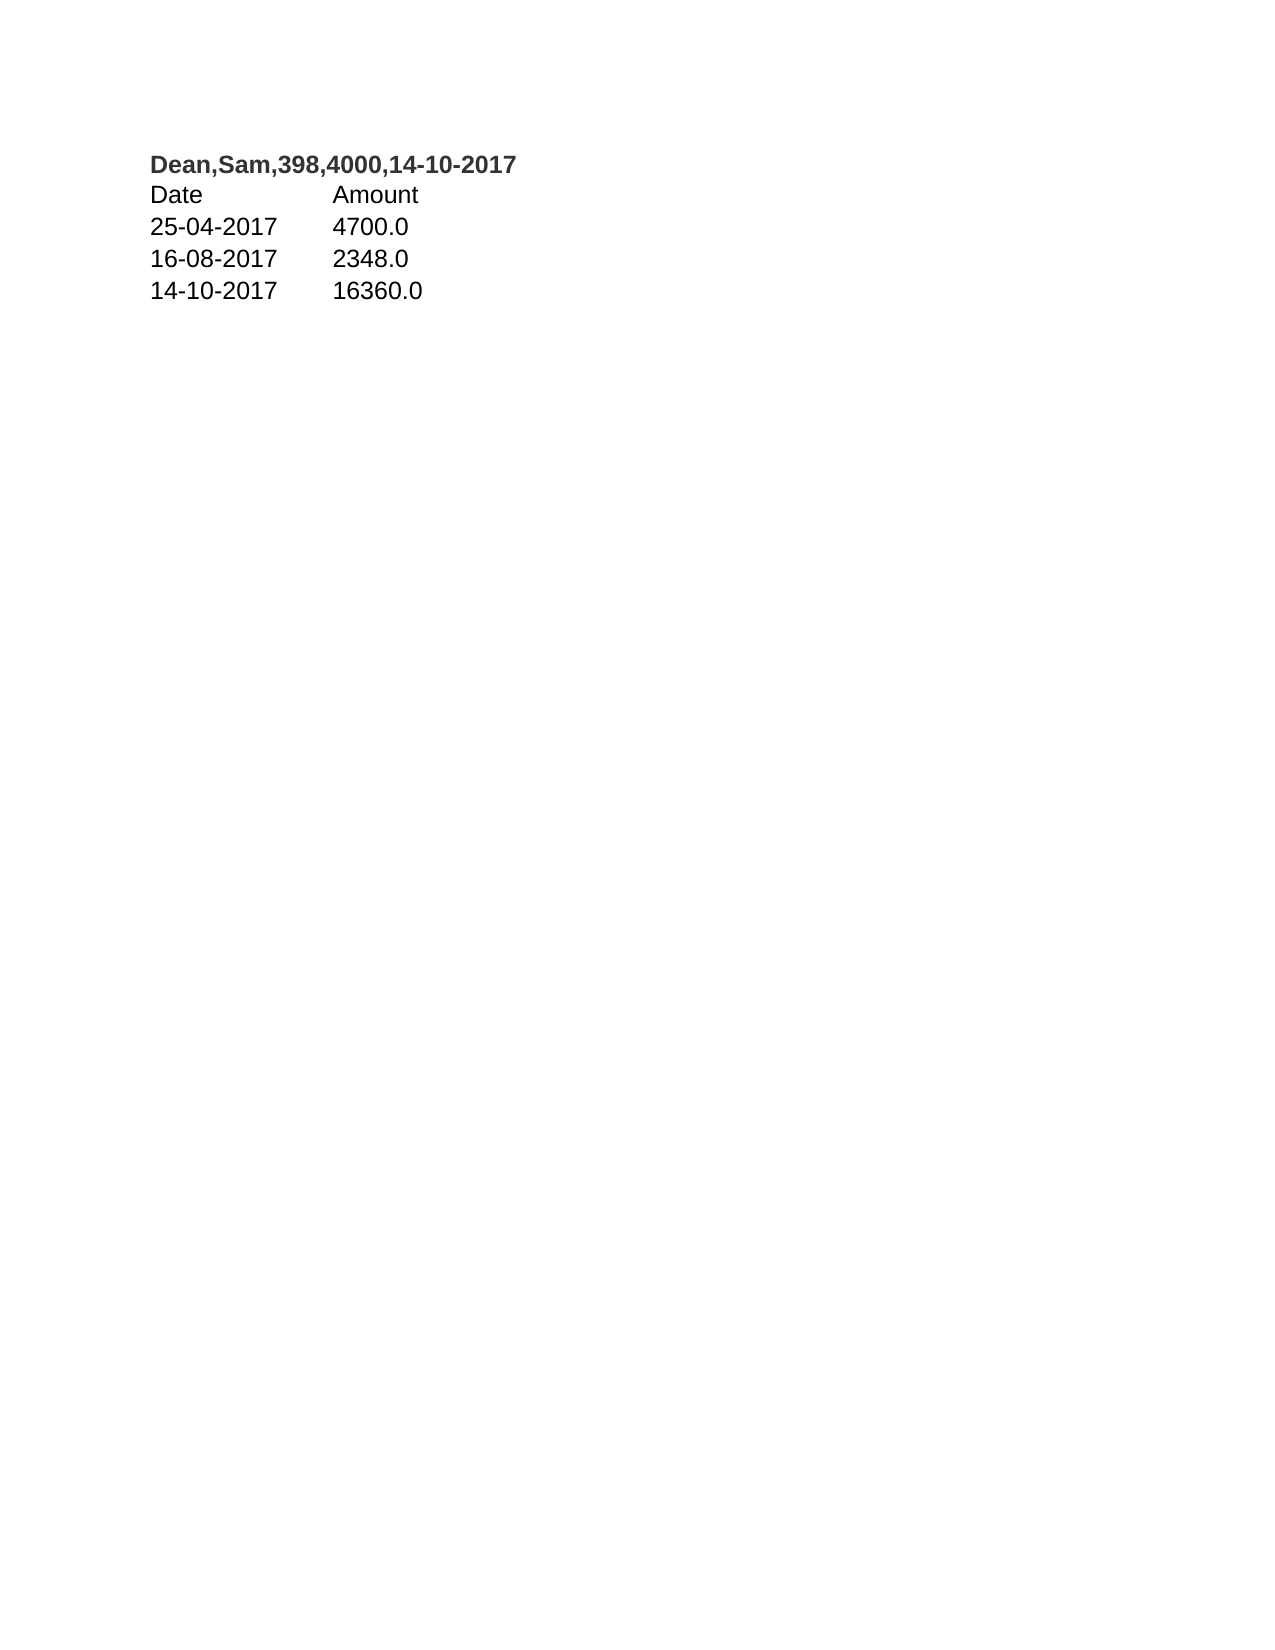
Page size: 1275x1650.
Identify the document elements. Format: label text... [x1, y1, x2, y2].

table_cell 2348.0 [331, 243, 461, 274]
table_cell 25-04-2017 [149, 211, 331, 242]
table_cell 4700.0 [331, 211, 461, 242]
table_header Date [149, 179, 331, 211]
table_header Amount [331, 179, 461, 211]
table_cell 14-10-2017 [149, 274, 331, 306]
table_cell 16360.0 [331, 274, 461, 306]
text Dean,Sam,398,4000,14-10-2017 [150, 150, 1125, 179]
table_cell 16-08-2017 [149, 243, 331, 274]
